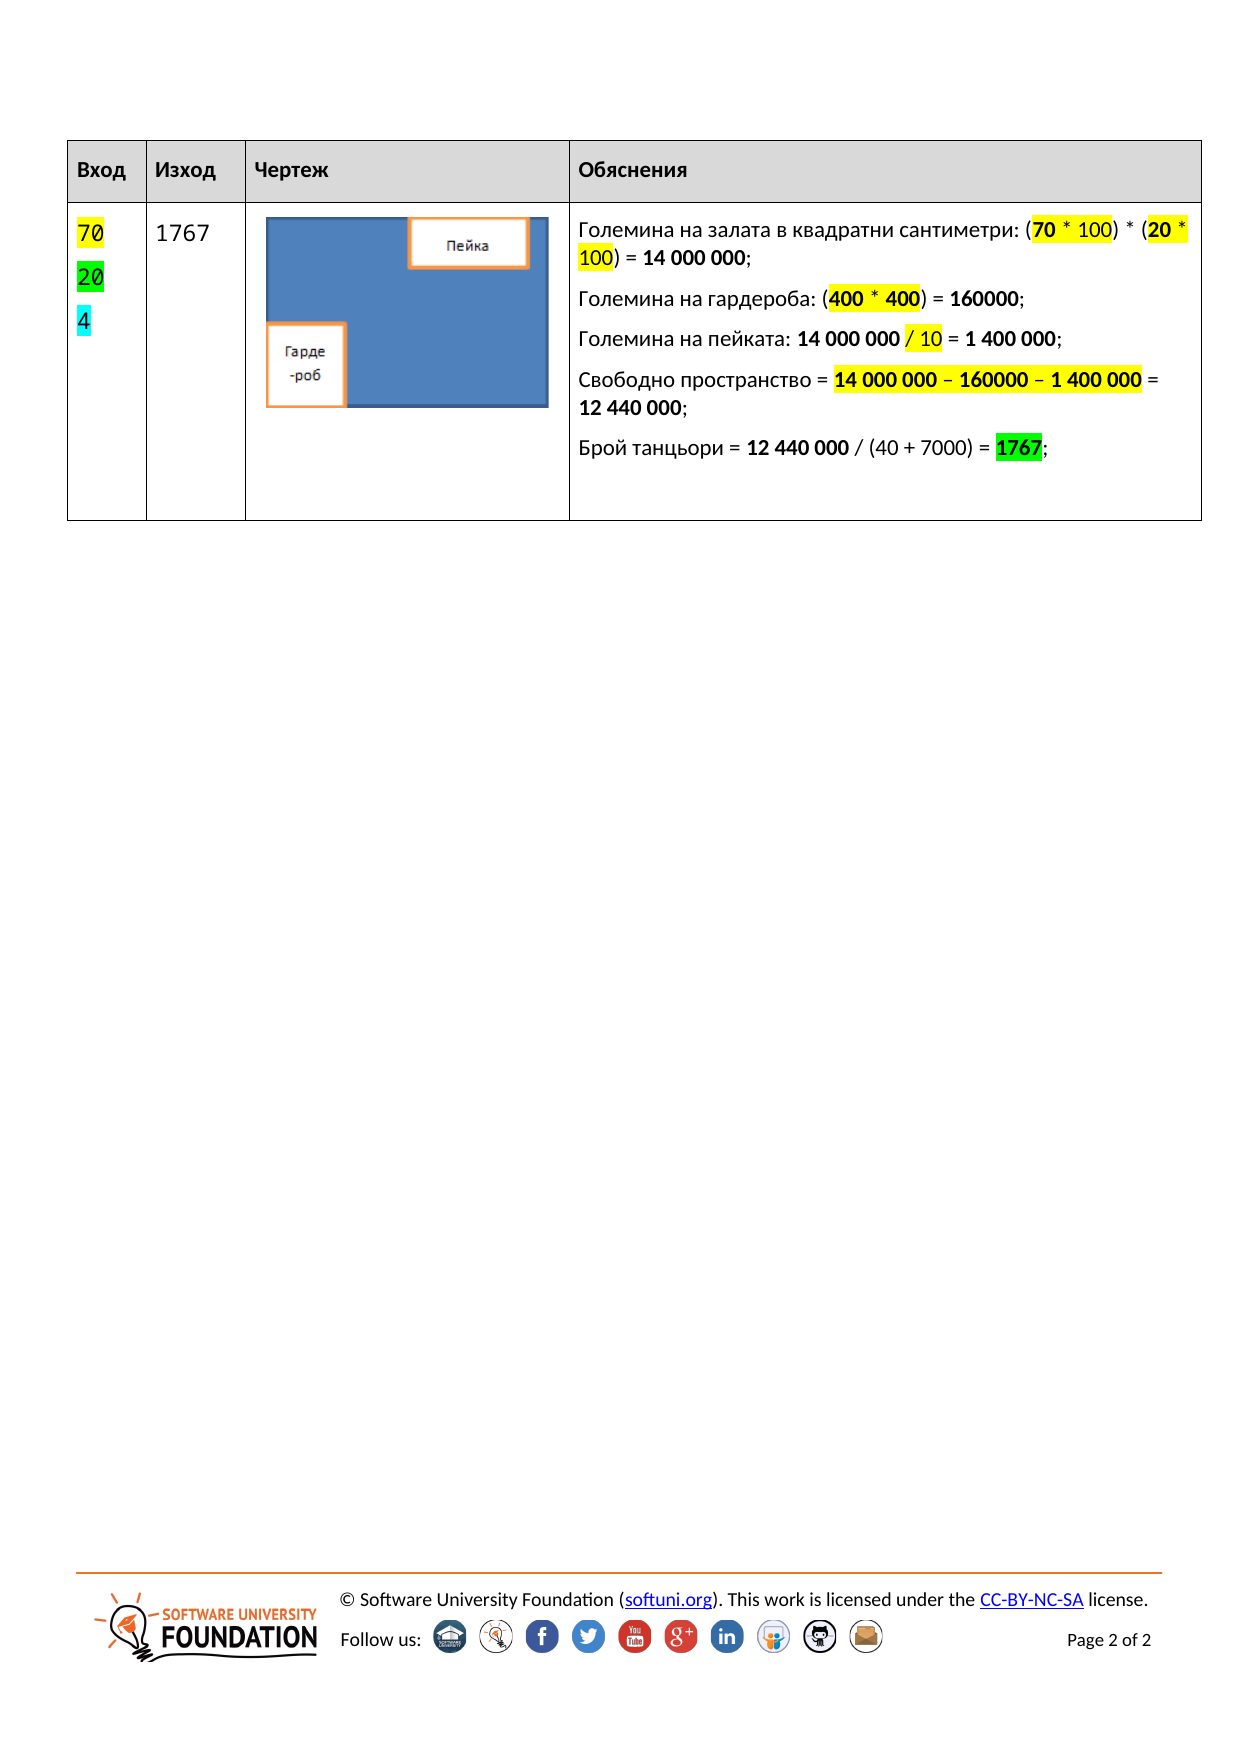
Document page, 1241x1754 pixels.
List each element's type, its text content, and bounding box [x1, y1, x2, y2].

table_header Вход [68, 141, 146, 202]
table_header Изход [147, 141, 245, 202]
table_cell 1767 [147, 203, 245, 520]
table_cell Големина на залата в квадратни сантиметри: (70 * 100) * (20 * 100) = 14 000 000; Големина на гардероба: (400 * 400) = 160000; Големина на пейката: 14 000 000 / 10 = 1 400 000; Свободно пространство = 14 000 000 – 160000 – 1 400 000 = 12 440 000; Брой танцьори = 12 440 000 / (40 + 7000) = 1767; [570, 203, 1201, 520]
table_header Обяснения [570, 141, 1201, 202]
table_header Чертеж [246, 141, 569, 202]
picture [710, 1620, 744, 1653]
picture [266, 217, 549, 408]
picture [849, 1620, 883, 1653]
picture [803, 1620, 837, 1653]
picture [479, 1620, 513, 1653]
picture [525, 1620, 559, 1653]
picture [757, 1620, 790, 1653]
picture [433, 1620, 467, 1653]
picture [618, 1620, 652, 1653]
table_cell [246, 203, 569, 520]
picture [572, 1620, 605, 1653]
table_cell 70 20 4 [68, 203, 146, 520]
picture [664, 1620, 698, 1653]
picture [93, 1592, 317, 1662]
